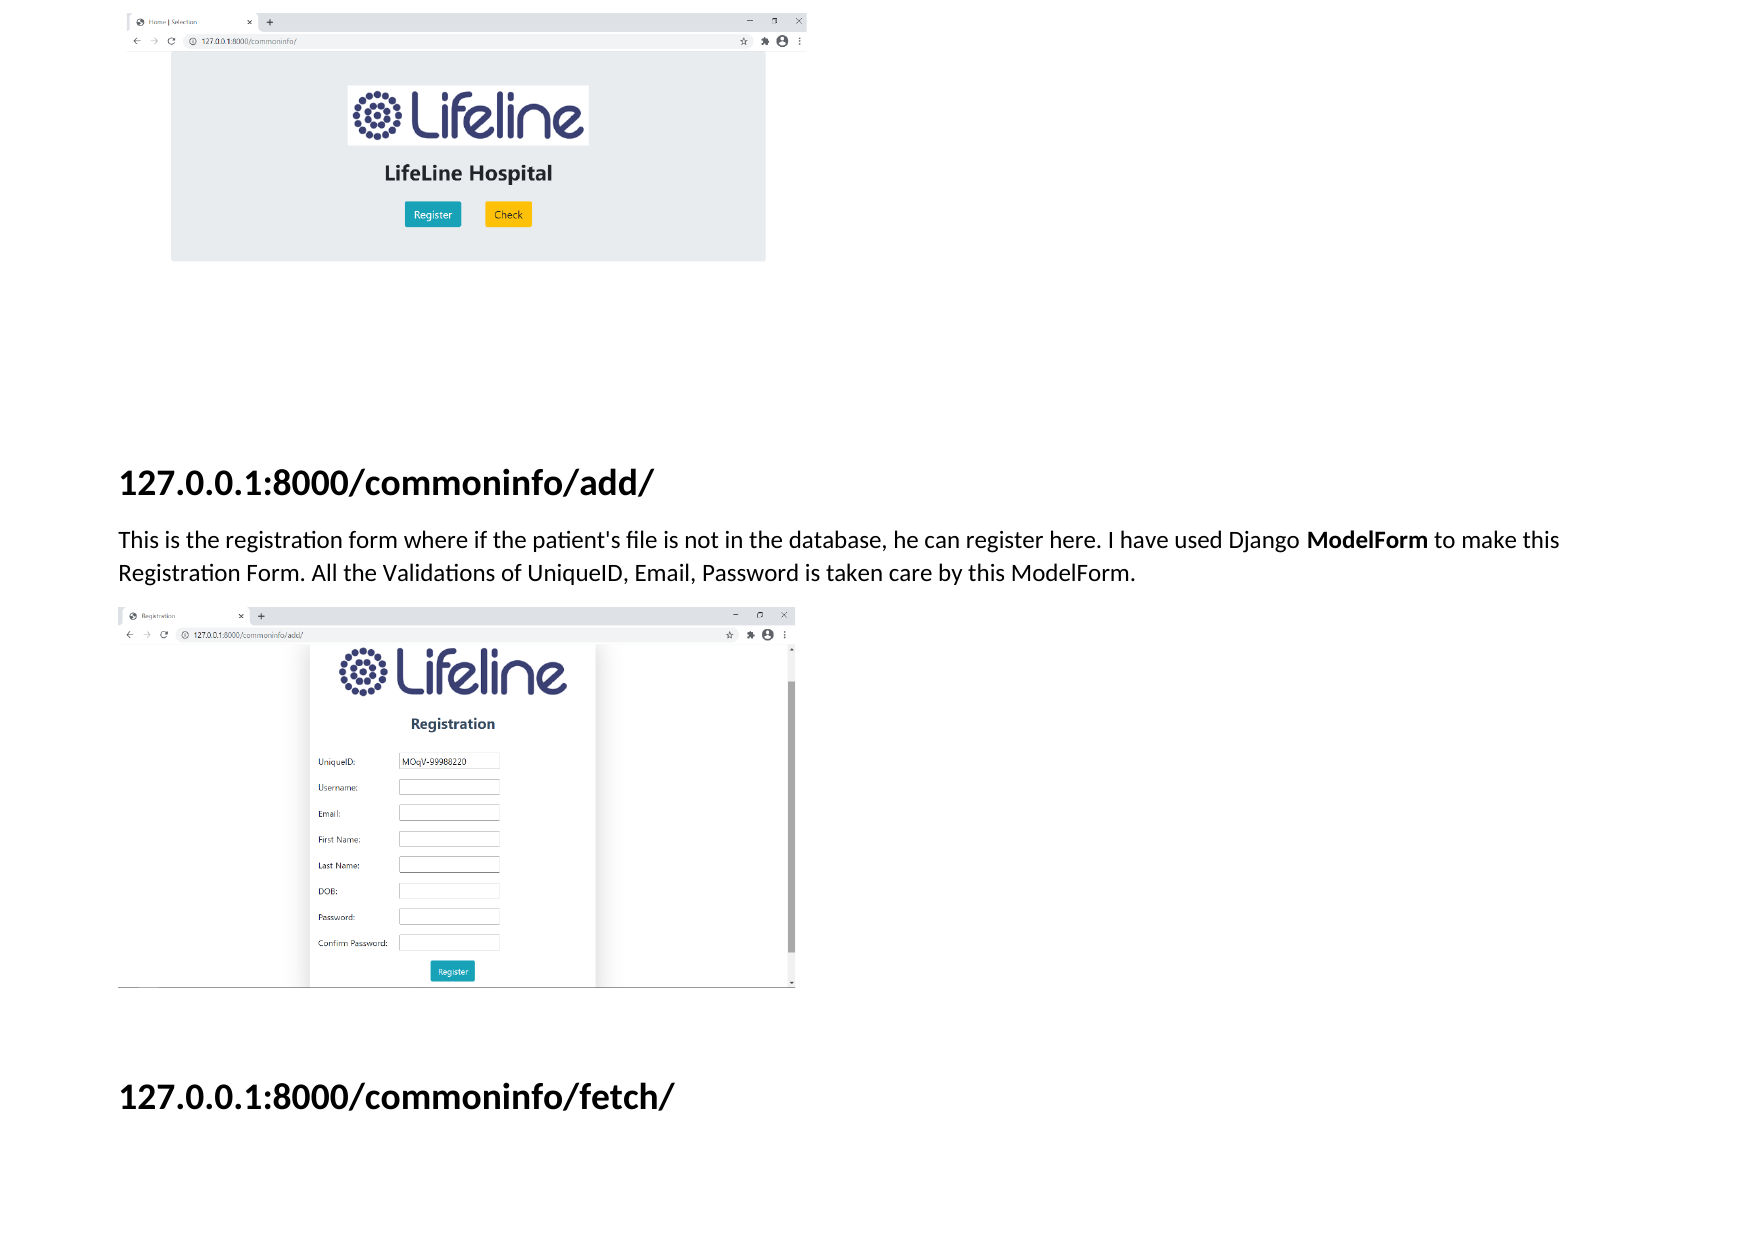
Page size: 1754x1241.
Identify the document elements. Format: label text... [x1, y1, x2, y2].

text 127.0.0.1:8000/commoninfo/add/ [118, 458, 1683, 504]
text This is the registration form where if the patient's file is not in the database, he can register here. I have used Django ModelForm to make this Registration Form. All the Validations of UniqueID, Email, Password is taken care by this ModelForm. [118, 525, 1683, 588]
picture [125, 13, 807, 395]
text 127.0.0.1:8000/commoninfo/fetch/ [118, 1073, 1683, 1119]
picture [118, 607, 796, 988]
